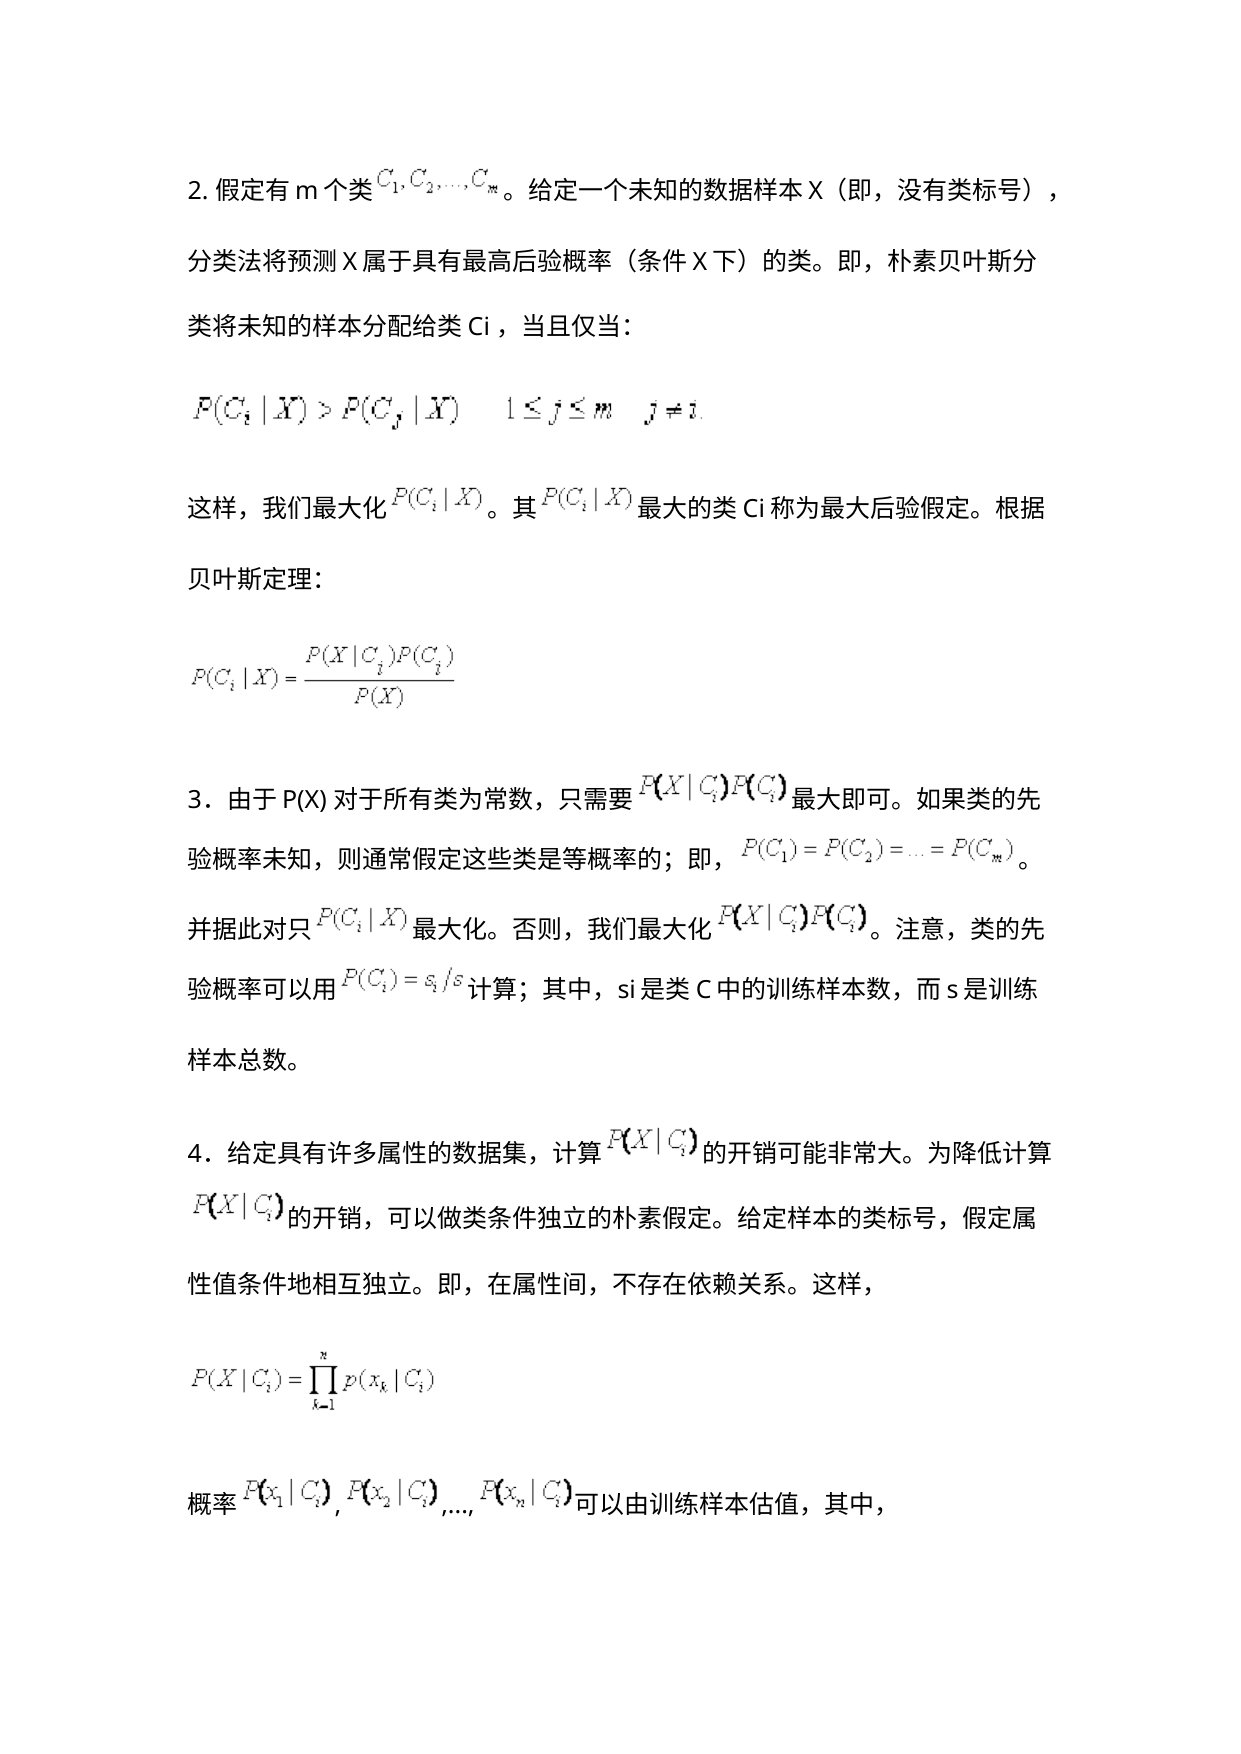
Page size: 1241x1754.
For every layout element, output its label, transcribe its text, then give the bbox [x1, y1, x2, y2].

picture [187, 1185, 288, 1228]
picture [341, 1471, 442, 1514]
picture [387, 480, 488, 518]
picture [373, 162, 503, 200]
picture [187, 1344, 439, 1415]
picture [601, 1120, 702, 1163]
picture [337, 961, 468, 999]
picture [187, 386, 750, 438]
text 概率,,...,可以由训练样本估值，其中， [187, 1471, 1053, 1536]
text 2. 假定有m个类。给定一个未知的数据样本X（即，没有类标号），分类法将预测X属于具有最高后验概率（条件X下）的类。即，朴素贝叶斯分类将未知的样本分配给类Ci ，当且仅当： [187, 162, 1053, 357]
picture [712, 896, 871, 939]
picture [237, 1471, 335, 1514]
picture [312, 900, 413, 939]
picture [187, 639, 461, 715]
picture [633, 766, 791, 809]
text 4．给定具有许多属性的数据集，计算的开销可能非常大。为降低计算的开销，可以做类条件独立的朴素假定。给定样本的类标号，假定属性值条件地相互独立。即，在属性间，不存在依赖关系。这样， [187, 1120, 1053, 1315]
picture [474, 1471, 575, 1514]
text 3．由于P(X) 对于所有类为常数，只需要最大即可。如果类的先验概率未知，则通常假定这些类是等概率的；即，。并据此对只最大化。否则，我们最大化。注意，类的先验概率可以用计算；其中，si是类C中的训练样本数，而s是训练样本总数。 [187, 766, 1053, 1091]
text 这样，我们最大化。其最大的类Ci称为最大后验假定。根据贝叶斯定理： [187, 480, 1053, 610]
picture [737, 831, 1019, 869]
picture [537, 480, 638, 518]
